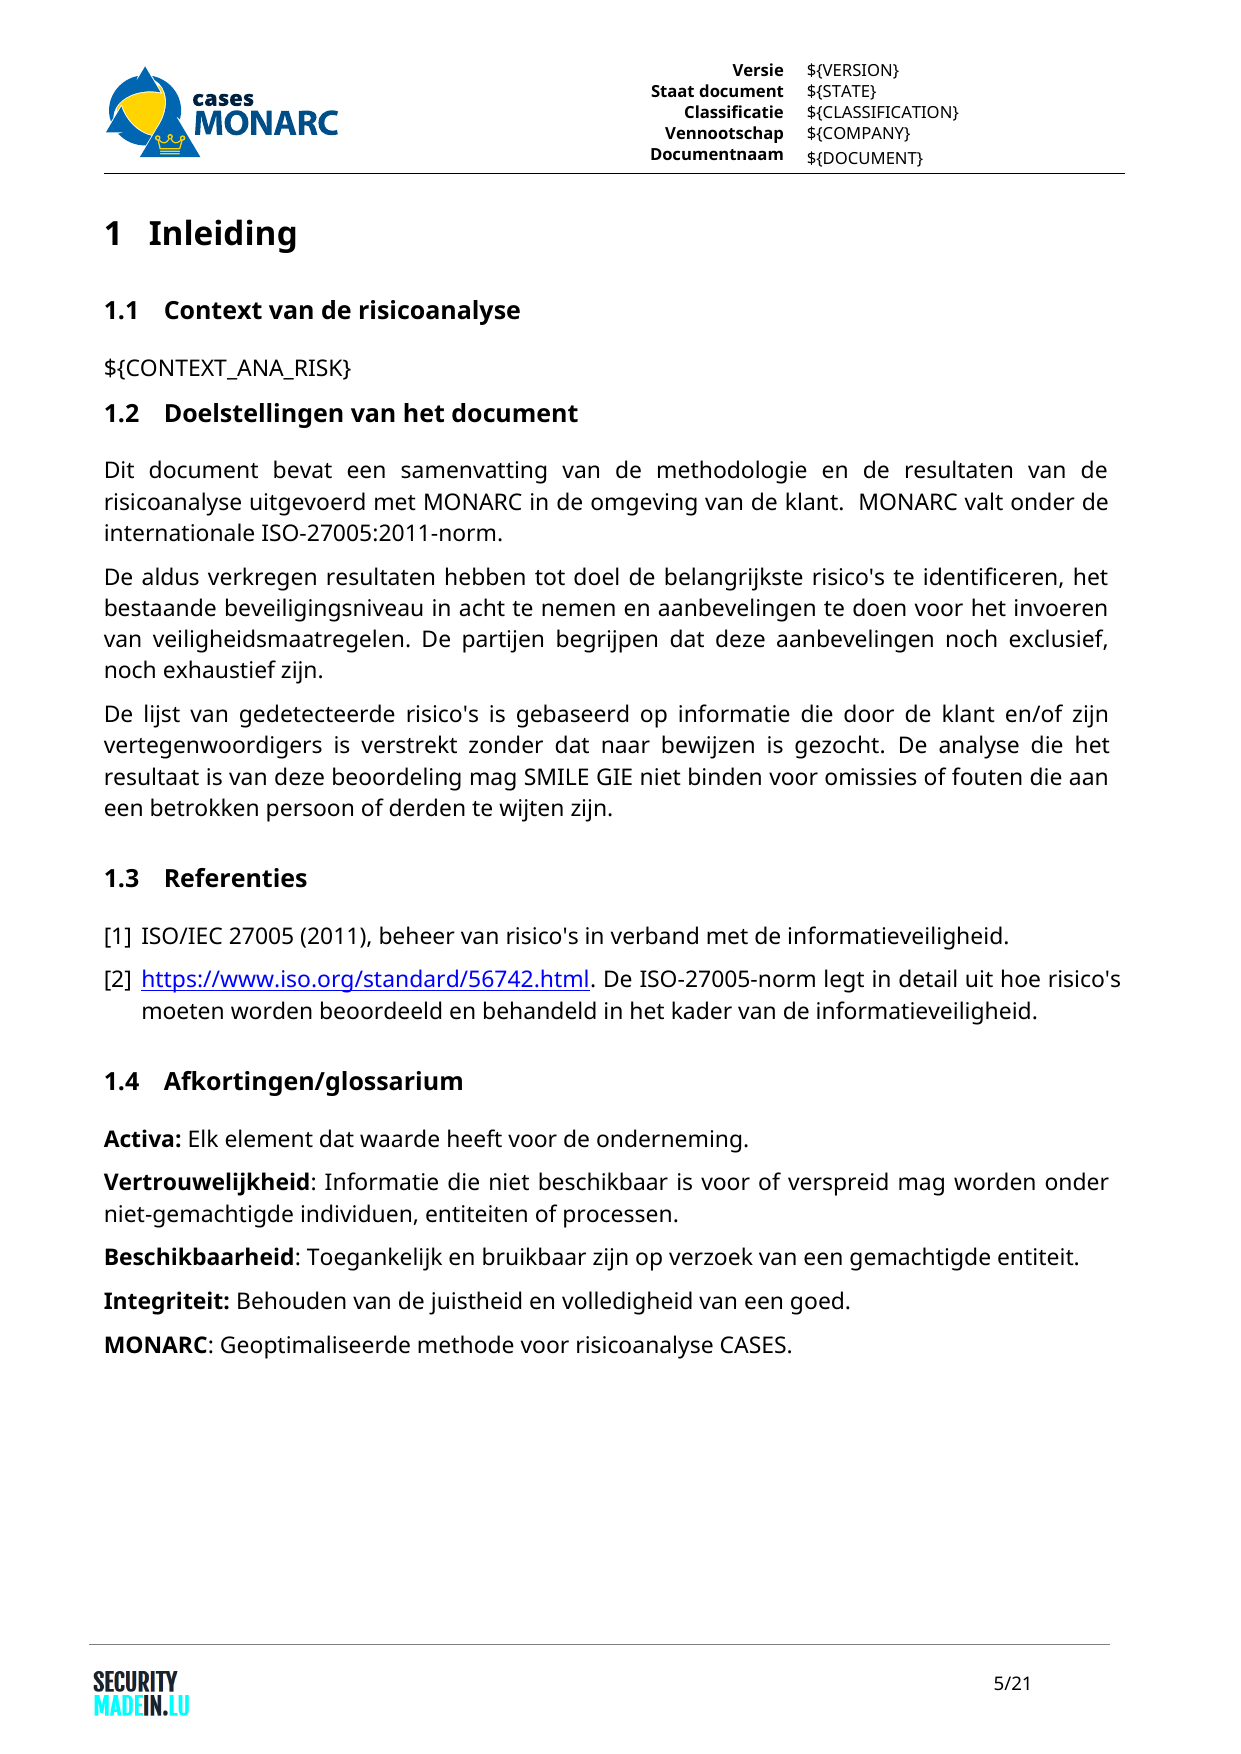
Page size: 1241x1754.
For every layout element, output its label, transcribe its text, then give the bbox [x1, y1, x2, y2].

subtitle Context van de risicoanalyse [103, 292, 1122, 327]
text De aldus verkregen resultaten hebben tot doel de belangrijkste risico's te identificeren, het bestaande beveiligingsniveau in acht te nemen en aanbevelingen te doen voor het invoeren van veiligheidsmaatregelen. De partijen begrijpen dat deze aanbevelingen noch exclusief, noch exhaustief zijn. [103, 561, 1110, 686]
subtitle Afkortingen/glossarium [103, 1063, 1122, 1097]
text De lijst van gedetecteerde risico's is gebaseerd op informatie die door de klant en/of zijn vertegenwoordigers is verstrekt zonder dat naar bewijzen is gezocht. De analyse die het resultaat is van deze beoordeling mag SMILE GIE niet binden voor omissies of fouten die aan een betrokken persoon of derden te wijten zijn. [103, 698, 1110, 823]
text Dit document bevat een samenvatting van de methodologie en de resultaten van de risicoanalyse uitgevoerd met MONARC in de omgeving van de klant. MONARC valt onder de internationale ISO-27005:2011-norm. [103, 454, 1110, 548]
picture [92, 1667, 191, 1719]
subtitle Doelstellingen van het document [103, 395, 1122, 429]
list https://www.iso.org/standard/56742.html. De ISO-27005-norm legt in detail uit hoe risico's moeten worden beoordeeld en behandeld in het kader van de informatieveiligheid. [103, 963, 1122, 1026]
text MONARC: Geoptimaliseerde methode voor risicoanalyse CASES. [103, 1329, 1110, 1360]
text Vertrouwelijkheid: Informatie die niet beschikbaar is voor of verspreid mag worden onder niet-gemachtigde individuen, entiteiten of processen. [103, 1166, 1110, 1229]
subtitle Referenties [103, 861, 1122, 895]
list ISO/IEC 27005 (2011), beheer van risico's in verband met de informatieveiligheid. [103, 920, 1122, 951]
text Beschikbaarheid: Toegankelijk en bruikbaar zijn op verzoek van een gemachtigde entiteit. [103, 1241, 1110, 1272]
text Activa: Elk element dat waarde heeft voor de onderneming. [103, 1122, 1110, 1154]
subtitle Inleiding [103, 209, 1122, 255]
text ${CONTEXT_ANA_RISK} [103, 352, 1110, 383]
text Integriteit: Behouden van de juistheid en volledigheid van een goed. [103, 1285, 1110, 1316]
